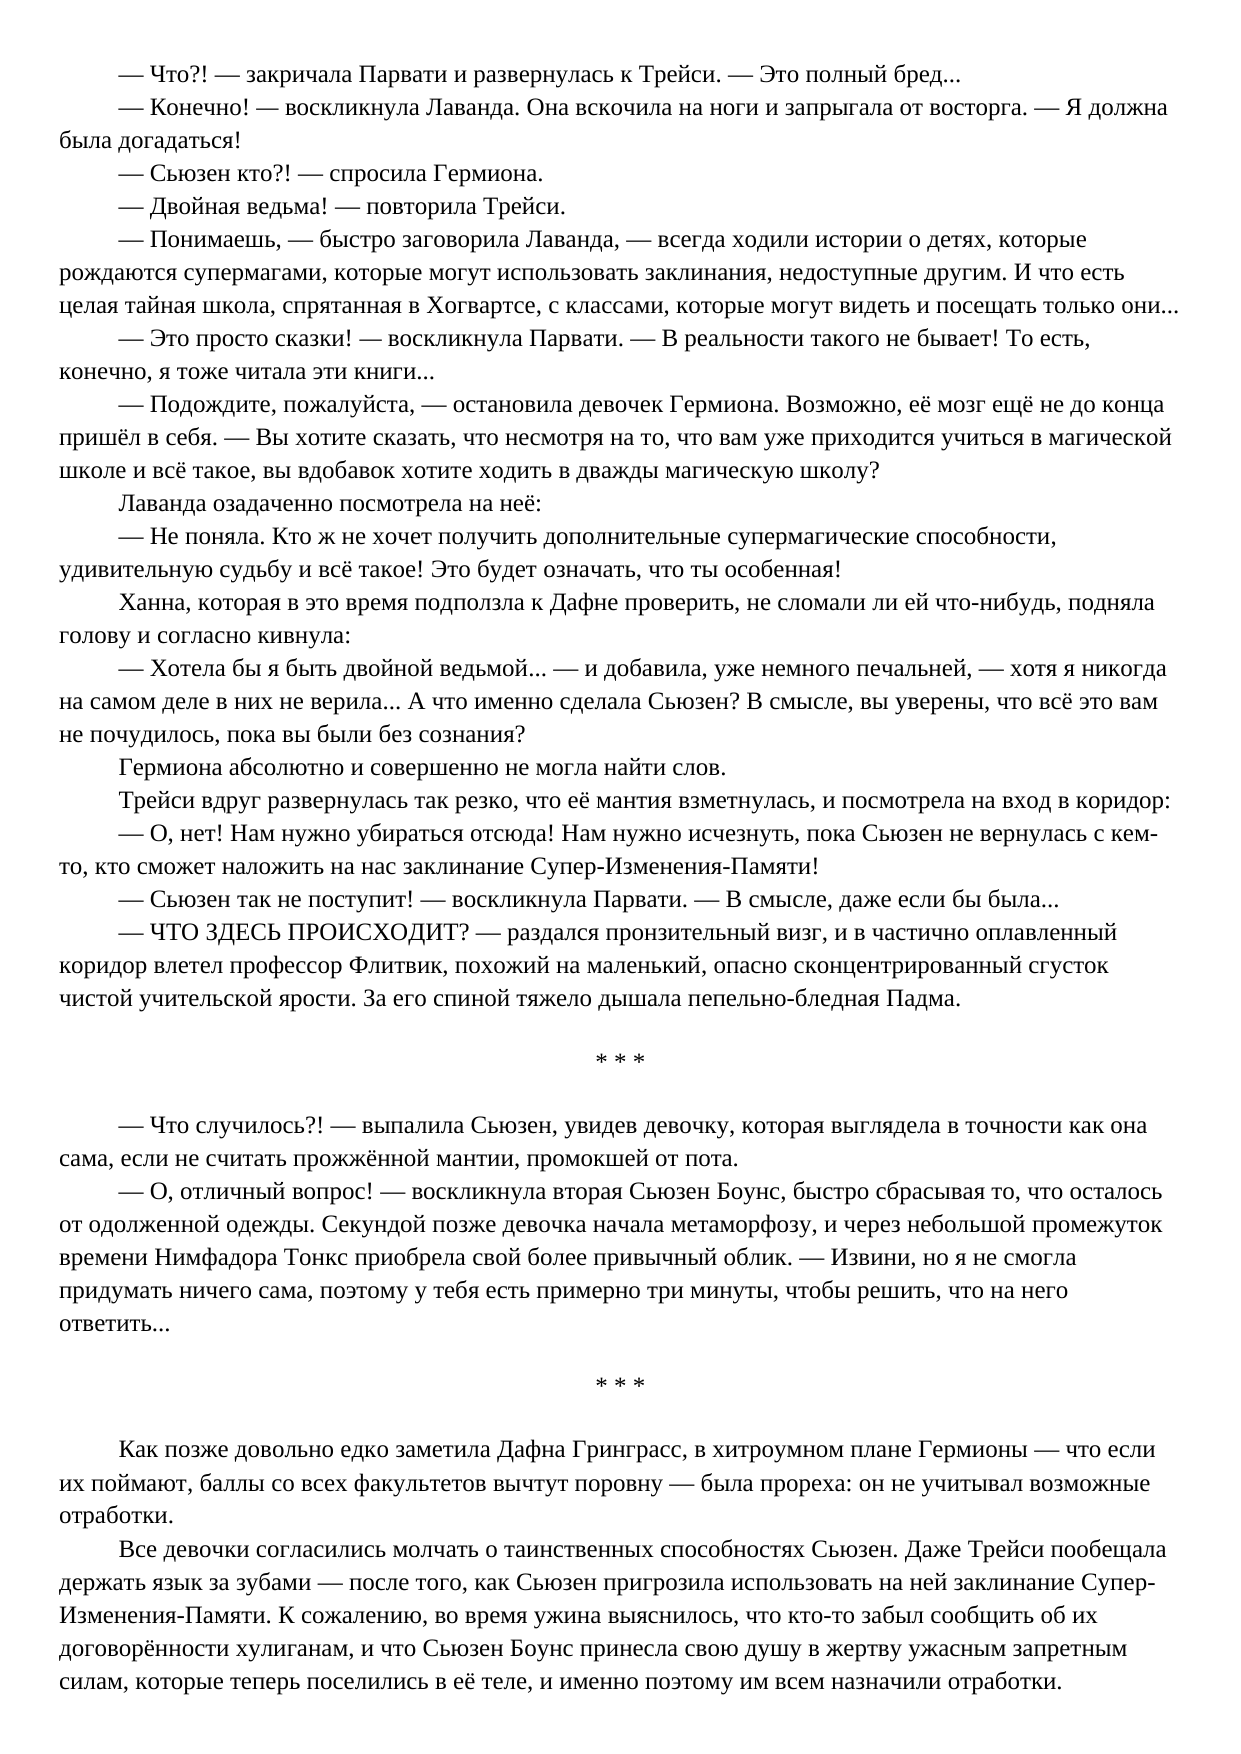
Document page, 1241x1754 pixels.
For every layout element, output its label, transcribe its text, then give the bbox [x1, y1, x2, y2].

text — О, нет! Нам нужно убираться отсюда! Нам нужно исчезнуть, пока Сьюзен не вернулась с кем-то, кто сможет наложить на нас заклинание Супер-Изменения-Памяти! [59, 818, 1181, 880]
text — О, отличный вопрос! — воскликнула вторая Сьюзен Боунс, быстро сбрасывая то, что осталось от одолженной одежды. Секундой позже девочка начала метаморфозу, и через небольшой промежуток времени Нимфадора Тонкс приобрела свой более привычный облик. — Извини, но я не смогла придумать ничего сама, поэтому у тебя есть примерно три минуты, чтобы решить, что на него ответить... [59, 1176, 1181, 1337]
text Трейси вдруг развернулась так резко, что её мантия взметнулась, и посмотрела на вход в коридор: [59, 785, 1181, 814]
text Лаванда озадаченно посмотрела на неё: [59, 488, 1181, 517]
text — Что?! — закричала Парвати и развернулась к Трейси. — Это полный бред... [59, 59, 1181, 88]
text * * * [59, 1047, 1181, 1076]
text — Не поняла. Кто ж не хочет получить дополнительные супермагические способности, удивительную судьбу и всё такое! Это будет означать, что ты особенная! [59, 521, 1181, 583]
text — Подождите, пожалуйста, — остановила девочек Гермиона. Возможно, её мозг ещё не до конца пришёл в себя. — Вы хотите сказать, что несмотря на то, что вам уже приходится учиться в магической школе и всё такое, вы вдобавок хотите ходить в дважды магическую школу? [59, 389, 1181, 484]
text — Сьюзен так не поступит! — воскликнула Парвати. — В смысле, даже если бы была... [59, 884, 1181, 913]
text — Двойная ведьма! — повторила Трейси. [59, 191, 1181, 220]
text * * * [59, 1371, 1181, 1400]
text — ЧТО ЗДЕСЬ ПРОИСХОДИТ? — раздался пронзительный визг, и в частично оплавленный коридор влетел профессор Флитвик, похожий на маленький, опасно сконцентрированный сгусток чистой учительской ярости. За его спиной тяжело дышала пепельно-бледная Падма. [59, 917, 1181, 1012]
text — Понимаешь, — быстро заговорила Лаванда, — всегда ходили истории о детях, которые рождаются супермагами, которые могут использовать заклинания, недоступные другим. И что есть целая тайная школа, спрятанная в Хогвартсе, с классами, которые могут видеть и посещать только они... [59, 224, 1181, 319]
text — Хотела бы я быть двойной ведьмой... — и добавила, уже немного печальней, — хотя я никогда на самом деле в них не верила... А что именно сделала Сьюзен? В смысле, вы уверены, что всё это вам не почудилось, пока вы были без сознания? [59, 653, 1181, 748]
text Ханна, которая в это время подползла к Дафне проверить, не сломали ли ей что-нибудь, подняла голову и согласно кивнула: [59, 587, 1181, 649]
text Как позже довольно едко заметила Дафна Гринграсс, в хитроумном плане Гермионы — что если их поймают, баллы со всех факультетов вычтут поровну — была прореха: он не учитывал возможные отработки. [59, 1434, 1181, 1529]
text — Это просто сказки! — воскликнула Парвати. — В реальности такого не бывает! То есть, конечно, я тоже читала эти книги... [59, 323, 1181, 385]
text — Что случилось?! — выпалила Сьюзен, увидев девочку, которая выглядела в точности как она сама, если не считать прожжённой мантии, промокшей от пота. [59, 1110, 1181, 1172]
text — Сьюзен кто?! — спросила Гермиона. [59, 158, 1181, 187]
text — Конечно! — воскликнула Лаванда. Она вскочила на ноги и запрыгала от восторга. — Я должна была догадаться! [59, 92, 1181, 154]
text Гермиона абсолютно и совершенно не могла найти слов. [59, 752, 1181, 781]
